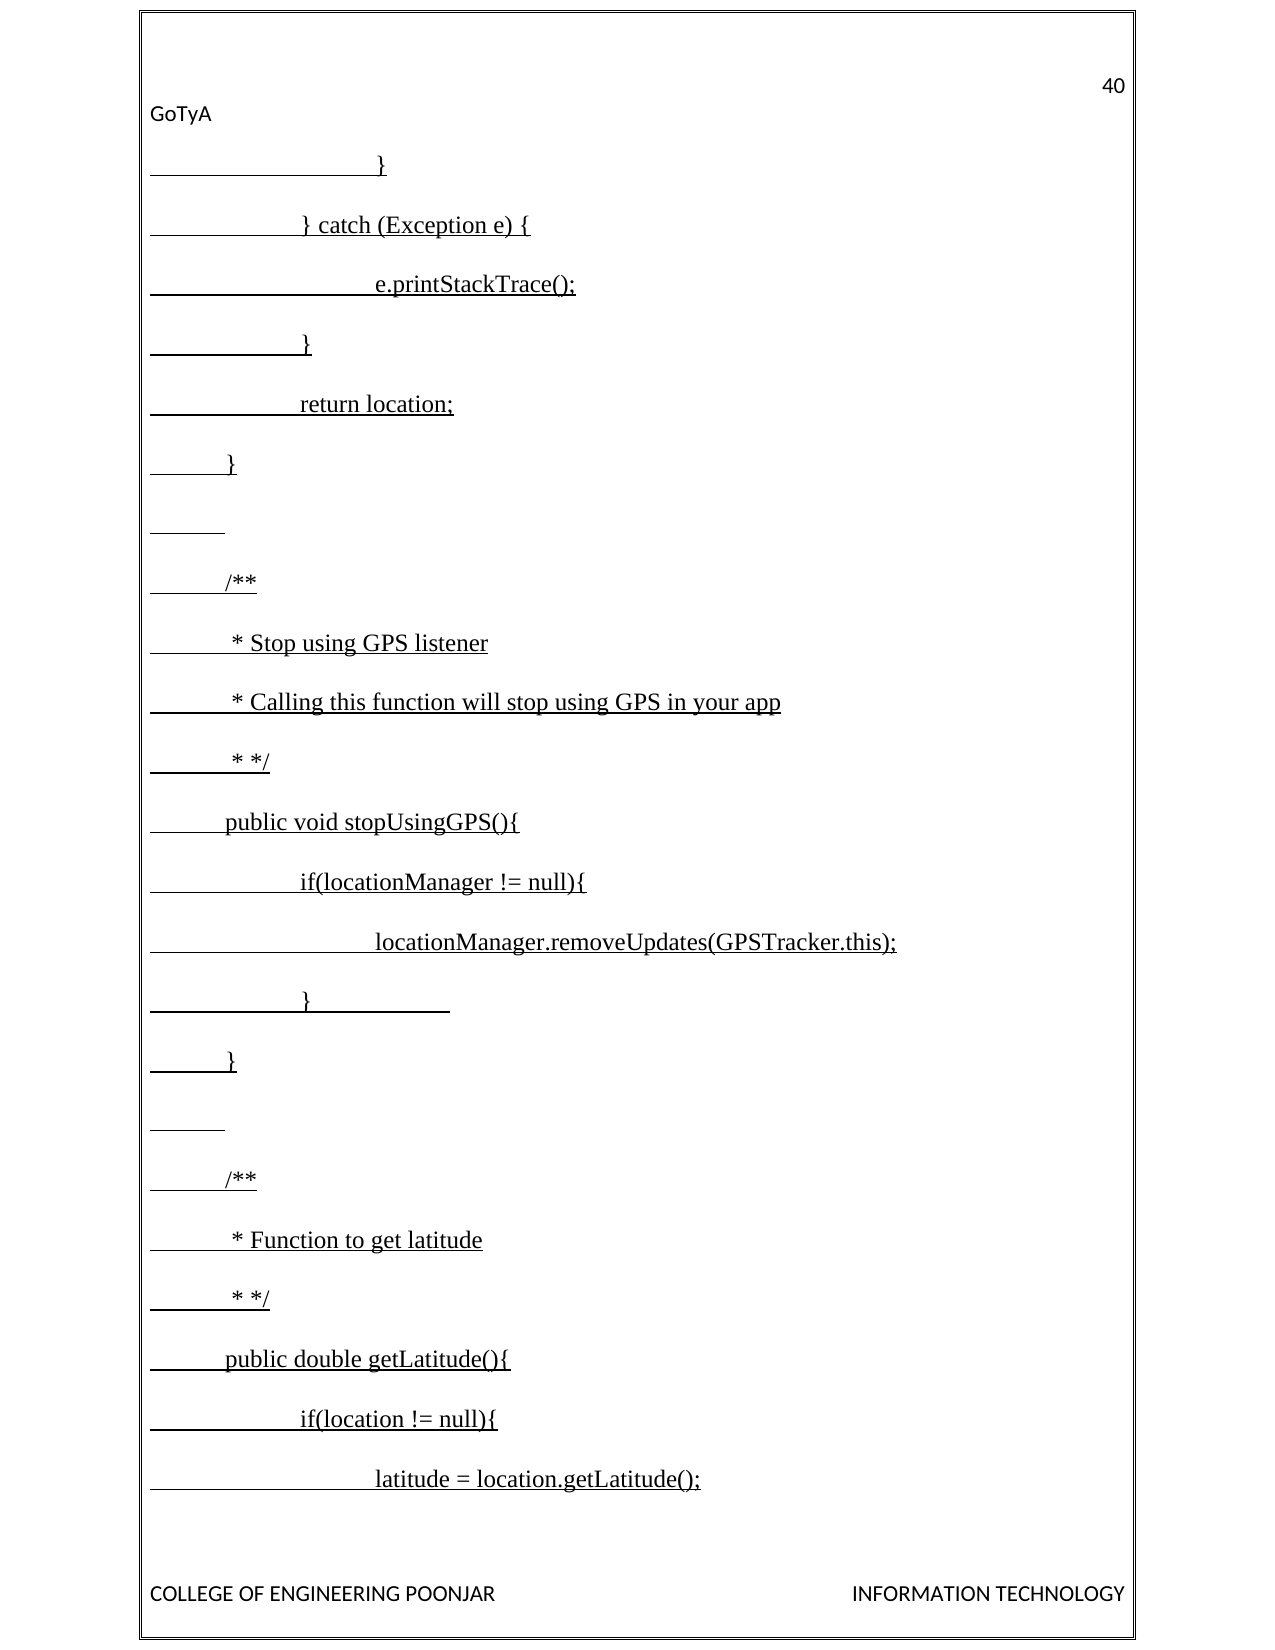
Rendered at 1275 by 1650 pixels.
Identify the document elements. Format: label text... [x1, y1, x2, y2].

text if(location != null){ [150, 1404, 1125, 1433]
text return location; [150, 389, 1125, 418]
text * */ [150, 747, 1125, 776]
text if(locationManager != null){ [150, 867, 1125, 896]
text * */ [150, 1284, 1125, 1313]
text * Calling this function will stop using GPS in your app [150, 687, 1125, 716]
text /** [150, 568, 1125, 597]
text } [150, 986, 1125, 1015]
text * Function to get latitude [150, 1225, 1125, 1253]
text } [150, 150, 1125, 179]
text * Stop using GPS listener [150, 628, 1125, 656]
text } [150, 1046, 1125, 1075]
text locationManager.removeUpdates(GPSTracker.this); [150, 927, 1125, 955]
text } [150, 449, 1125, 478]
text e.printStackTrace(); [150, 269, 1125, 298]
text public void stopUsingGPS(){ [150, 807, 1125, 836]
text public double getLatitude(){ [150, 1344, 1125, 1373]
text } [150, 329, 1125, 358]
text latitude = location.getLatitude(); [150, 1464, 1125, 1493]
text /** [150, 1165, 1125, 1194]
text } catch (Exception e) { [150, 210, 1125, 238]
